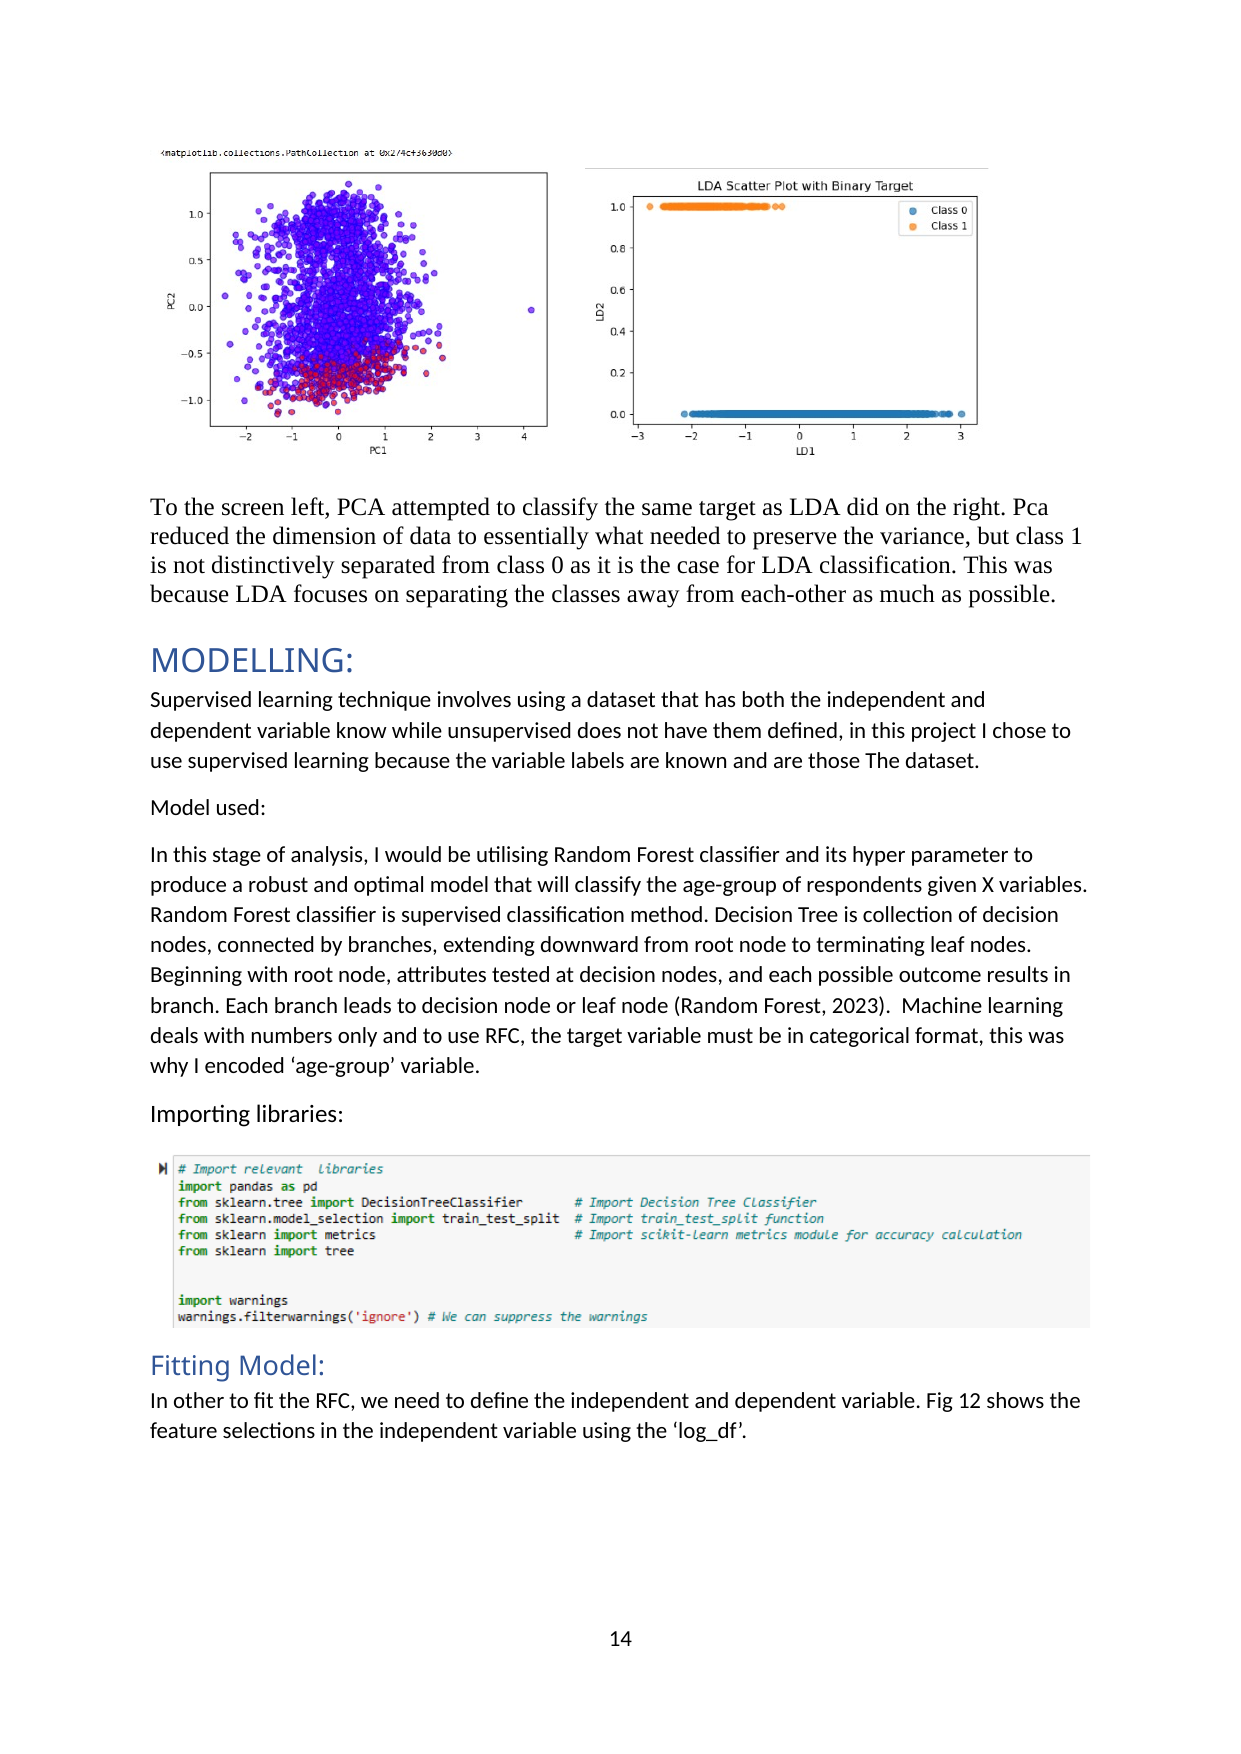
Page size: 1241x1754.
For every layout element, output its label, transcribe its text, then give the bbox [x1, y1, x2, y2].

text Supervised learning technique involves using a dataset that has both the independent and dependent variable know while unsupervised does not have them defined, in this project I chose to use supervised learning because the variable labels are known and are those The dataset. [150, 686, 1090, 774]
text Importing libraries: [150, 1098, 1090, 1128]
text Model used: [150, 793, 1090, 821]
picture [150, 150, 579, 464]
picture [585, 168, 989, 464]
subtitle MODELLING: [150, 637, 1090, 682]
text To the screen left, PCA attempted to classify the same target as LDA did on the right. Pca reduced the dimension of data to essentially what needed to preserve the variance, but class 1 is not distinctively separated from class 0 as it is the case for LDA classification. This was because LDA focuses on separating the classes away from each-other as much as possible. [150, 492, 1090, 607]
text In other to fit the RFC, we need to define the independent and dependent variable. Fig 12 shows the feature selections in the independent variable using the ‘log_df’. [150, 1386, 1090, 1444]
text In this stage of analysis, I would be utilising Random Forest classifier and its hyper parameter to produce a robust and optimal model that will classify the age-group of respondents given X variables. Random Forest classifier is supervised classification method. Decision Tree is collection of decision nodes, connected by branches, extending downward from root node to terminating leaf nodes. Beginning with root node, attributes tested at decision nodes, and each possible outcome results in branch. Each branch leads to decision node or leaf node (Random Forest, 2023). Machine learning deals with numbers only and to use RFC, the target variable must be in categorical format, this was why I encoded ‘age-group’ variable. [150, 840, 1090, 1079]
subtitle Fitting Model: [150, 1346, 1090, 1383]
picture [150, 1147, 1091, 1328]
